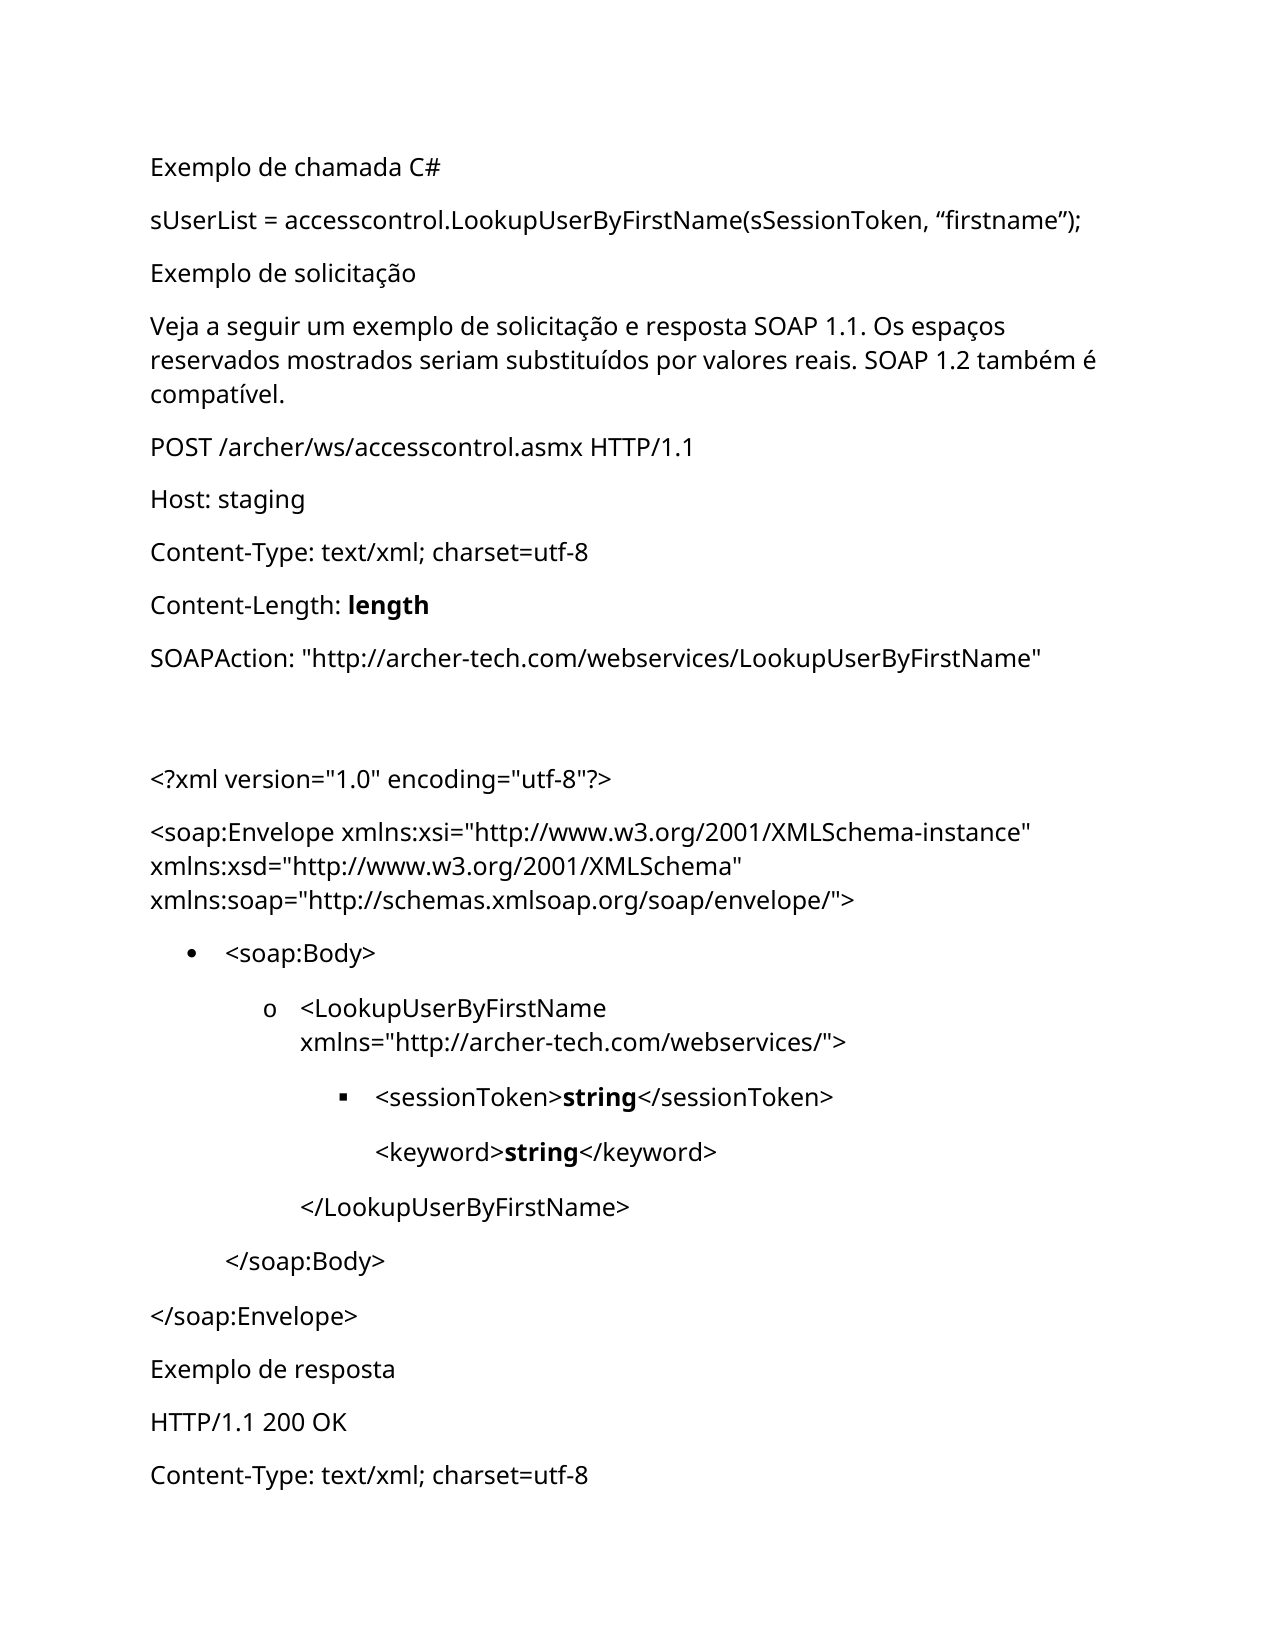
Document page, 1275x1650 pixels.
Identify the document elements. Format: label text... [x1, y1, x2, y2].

text Exemplo de chamada C# [150, 150, 1125, 184]
text <soap:Envelope xmlns:xsi="http://www.w3.org/2001/XMLSchema-instance" xmlns:xsd="http://www.w3.org/2001/XMLSchema" xmlns:soap="http://schemas.xmlsoap.org/soap/envelope/"> [150, 814, 1125, 917]
text HTTP/1.1 200 OK [150, 1404, 1125, 1439]
text Exemplo de solicitação [150, 256, 1125, 290]
text Content-Type: text/xml; charset=utf-8 [150, 535, 1125, 569]
list <LookupUserByFirstName xmlns="http://archer-tech.com/webservices/"> [262, 990, 1125, 1058]
text sUserList = accesscontrol.LookupUserByFirstName(sSessionToken, “firstname”); [150, 203, 1125, 237]
text <?xml version="1.0" encoding="utf-8"?> [150, 762, 1125, 796]
text Veja a seguir um exemplo de solicitação e resposta SOAP 1.1. Os espaços reservados mostrados seriam substituídos por valores reais. SOAP 1.2 também é compatível. [150, 308, 1125, 411]
text Content-Length: length [150, 588, 1125, 622]
list </soap:Body> [187, 1244, 1125, 1278]
text Exemplo de resposta [150, 1352, 1125, 1386]
text Host: staging [150, 482, 1125, 516]
text POST /archer/ws/accesscontrol.asmx HTTP/1.1 [150, 429, 1125, 463]
text Content-Type: text/xml; charset=utf-8 [150, 1457, 1125, 1491]
list </LookupUserByFirstName> [262, 1189, 1125, 1223]
list <soap:Body> [187, 935, 1125, 969]
list <sessionToken>string</sessionToken> [337, 1079, 1125, 1113]
text SOAPAction: "http://archer-tech.com/webservices/LookupUserByFirstName" [150, 641, 1125, 743]
text </soap:Envelope> [150, 1299, 1125, 1333]
list <keyword>string</keyword> [337, 1134, 1125, 1168]
